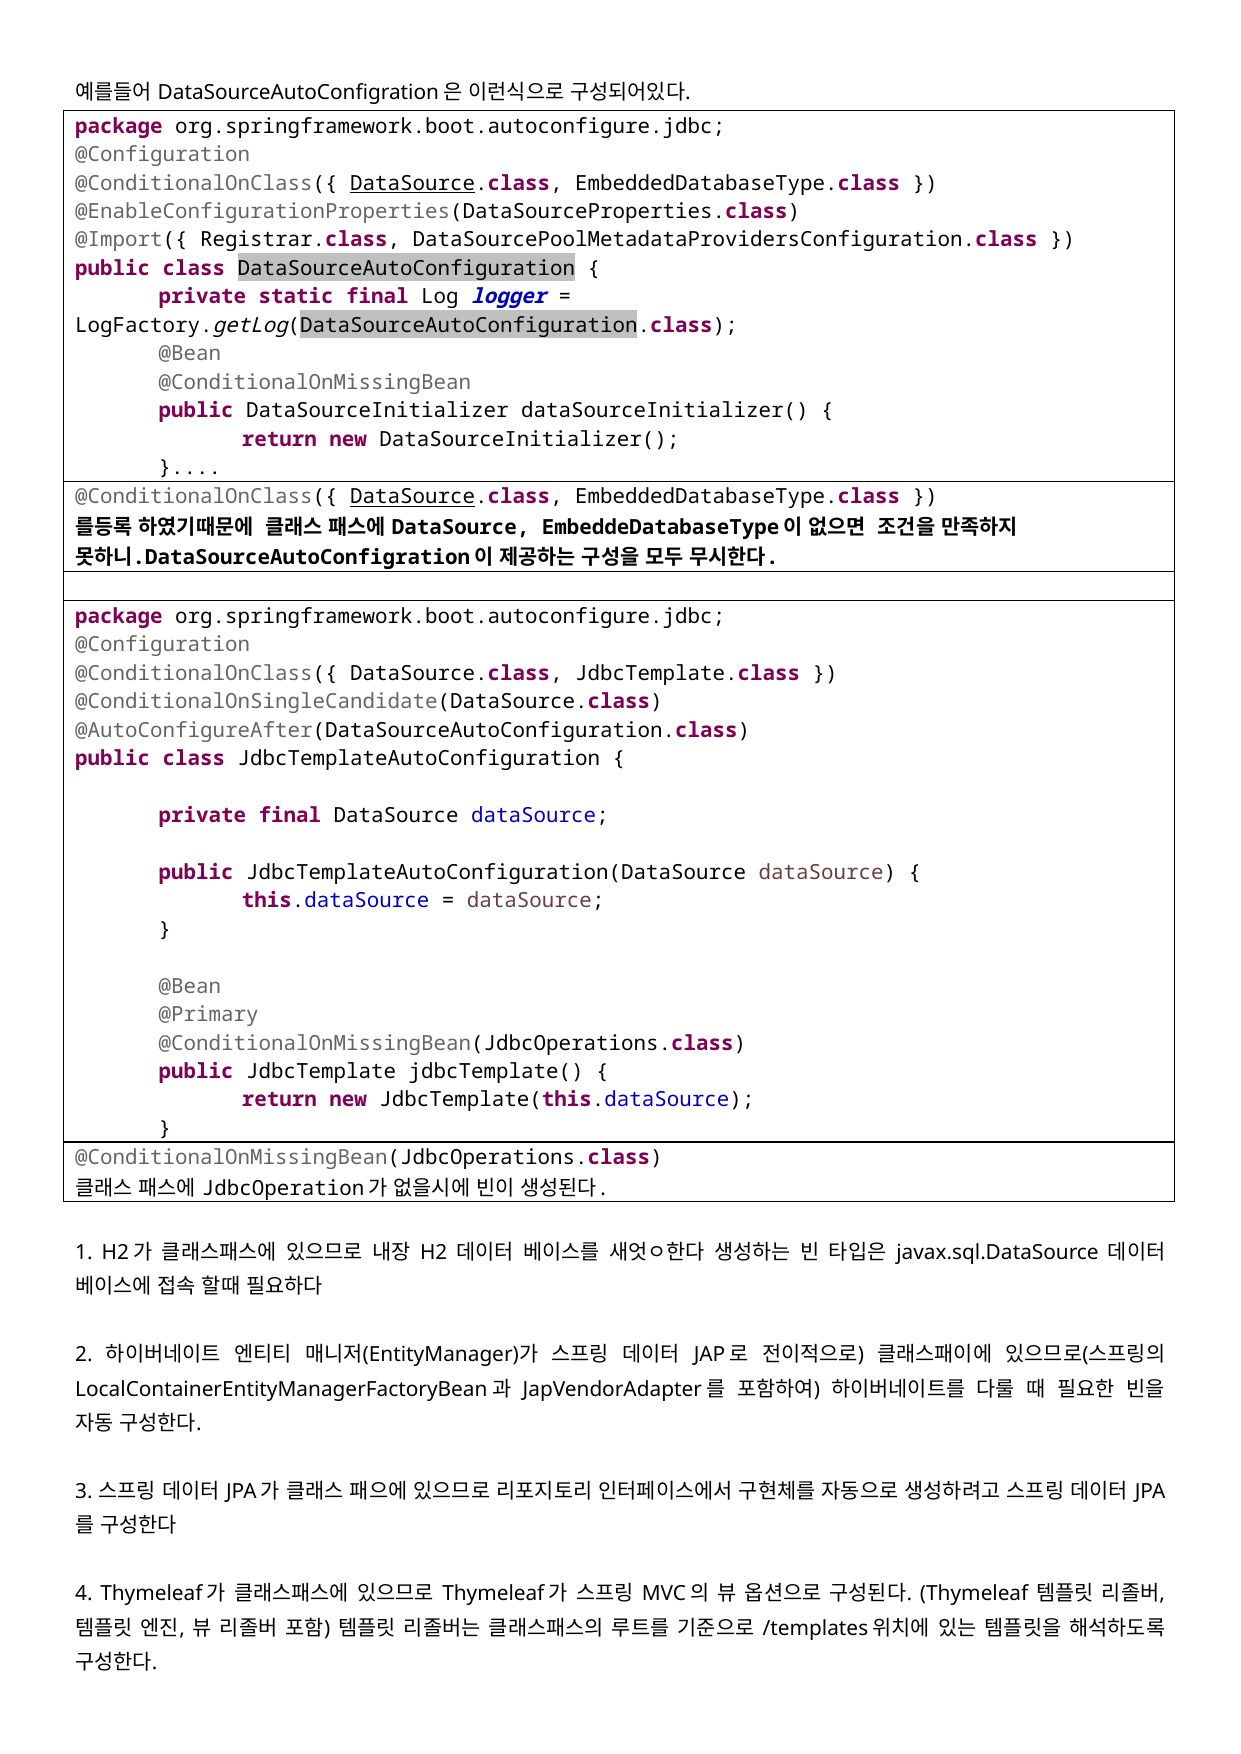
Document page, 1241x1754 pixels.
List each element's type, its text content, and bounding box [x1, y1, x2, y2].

text 1. H2가 클래스패스에 있으므로 내장 H2 데이터 베이스를 새엇ㅇ한다 생성하는 빈 타입은 javax.sql.DataSource 데이터 베이스에 접속 할때 필요하다 [75, 1235, 1165, 1300]
table_cell package org.springframework.boot.autoconfigure.jdbc; @Configuration @ConditionalOnClass({ DataSource.class, JdbcTemplate.class }) @ConditionalOnSingleCandidate(DataSource.class) @AutoConfigureAfter(DataSourceAutoConfiguration.class) public class JdbcTemplateAutoConfiguration { private final DataSource dataSource; public JdbcTemplateAutoConfiguration(DataSource dataSource) { this.dataSource = dataSource; } @Bean @Primary @ConditionalOnMissingBean(JdbcOperations.class) public JdbcTemplate jdbcTemplate() { return new JdbcTemplate(this.dataSource); } [64, 601, 1174, 1141]
text 2. 하이버네이트 엔티티 매니저(EntityManager)가 스프링 데이터 JAP로 전이적으로) 클래스패이에 있으므로(스프링의 LocalContainerEntityManagerFactoryBean과 JapVendorAdapter를 포함하여) 하이버네이트를 다룰 때 필요한 빈을 자동 구성한다. [75, 1337, 1165, 1437]
text 3. 스프링 데이터 JPA가 클래스 패으에 있으므로 리포지토리 인터페이스에서 구현체를 자동으로 생성하려고 스프링 데이터 JPA를 구성한다 [75, 1474, 1165, 1539]
table_cell @ConditionalOnMissingBean(JdbcOperations.class) 클래스 패스에 JdbcOperation가 없을시에 빈이 생성된다. [64, 1143, 1174, 1201]
text 예를들어 DataSourceAutoConfigration은 이런식으로 구성되어있다. [75, 75, 1165, 105]
text 4. Thymeleaf가 클래스패스에 있으므로 Thymeleaf가 스프링 MVC의 뷰 옵션으로 구성된다. (Thymeleaf 템플릿 리졸버, 템플릿 엔진, 뷰 리졸버 포함) 템플릿 리졸버는 클래스패스의 루트를 기준으로 /templates위치에 있는 템플릿을 해석하도록 구성한다. [75, 1576, 1165, 1676]
table_cell [64, 572, 1174, 600]
table_header package org.springframework.boot.autoconfigure.jdbc; @Configuration @ConditionalOnClass({ DataSource.class, EmbeddedDatabaseType.class }) @EnableConfigurationProperties(DataSourceProperties.class) @Import({ Registrar.class, DataSourcePoolMetadataProvidersConfiguration.class }) public class DataSourceAutoConfiguration { private static final Log logger = LogFactory.getLog(DataSourceAutoConfiguration.class); @Bean @ConditionalOnMissingBean public DataSourceInitializer dataSourceInitializer() { return new DataSourceInitializer(); }.... [64, 111, 1174, 481]
table_cell @ConditionalOnClass({ DataSource.class, EmbeddedDatabaseType.class }) 를등록 하였기때문에 클래스 패스에 DataSource, EmbeddeDatabaseType이 없으면 조건을 만족하지 못하니.DataSourceAutoConfigration이 제공하는 구성을 모두 무시한다. [64, 482, 1174, 571]
